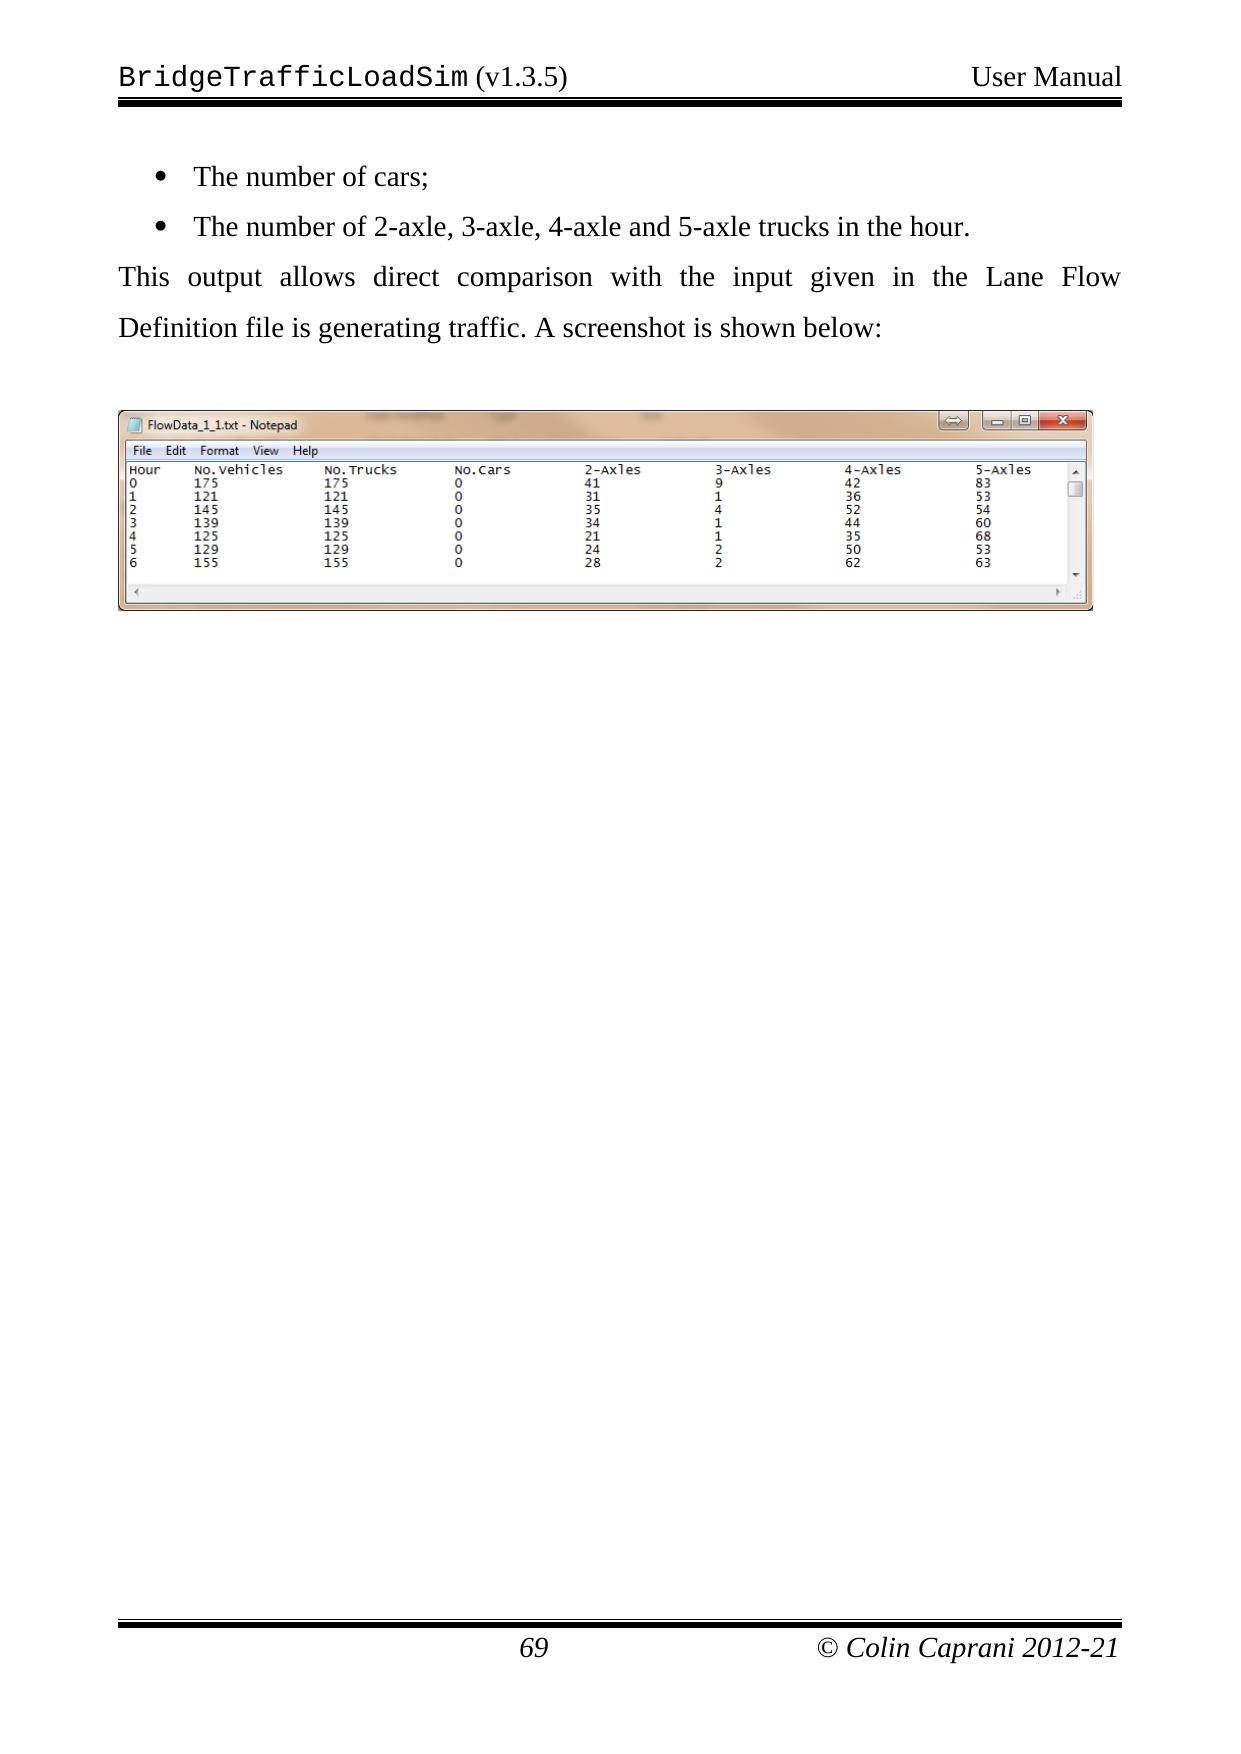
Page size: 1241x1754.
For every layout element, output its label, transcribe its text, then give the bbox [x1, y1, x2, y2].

list The number of cars; [156, 159, 1122, 192]
text This output allows direct comparison with the input given in the Lane Flow Definition file is generating traffic. A screenshot is shown below: [118, 259, 1122, 343]
picture [118, 410, 1094, 611]
list The number of 2-axle, 3-axle, 4-axle and 5-axle trucks in the hour. [156, 209, 1122, 243]
